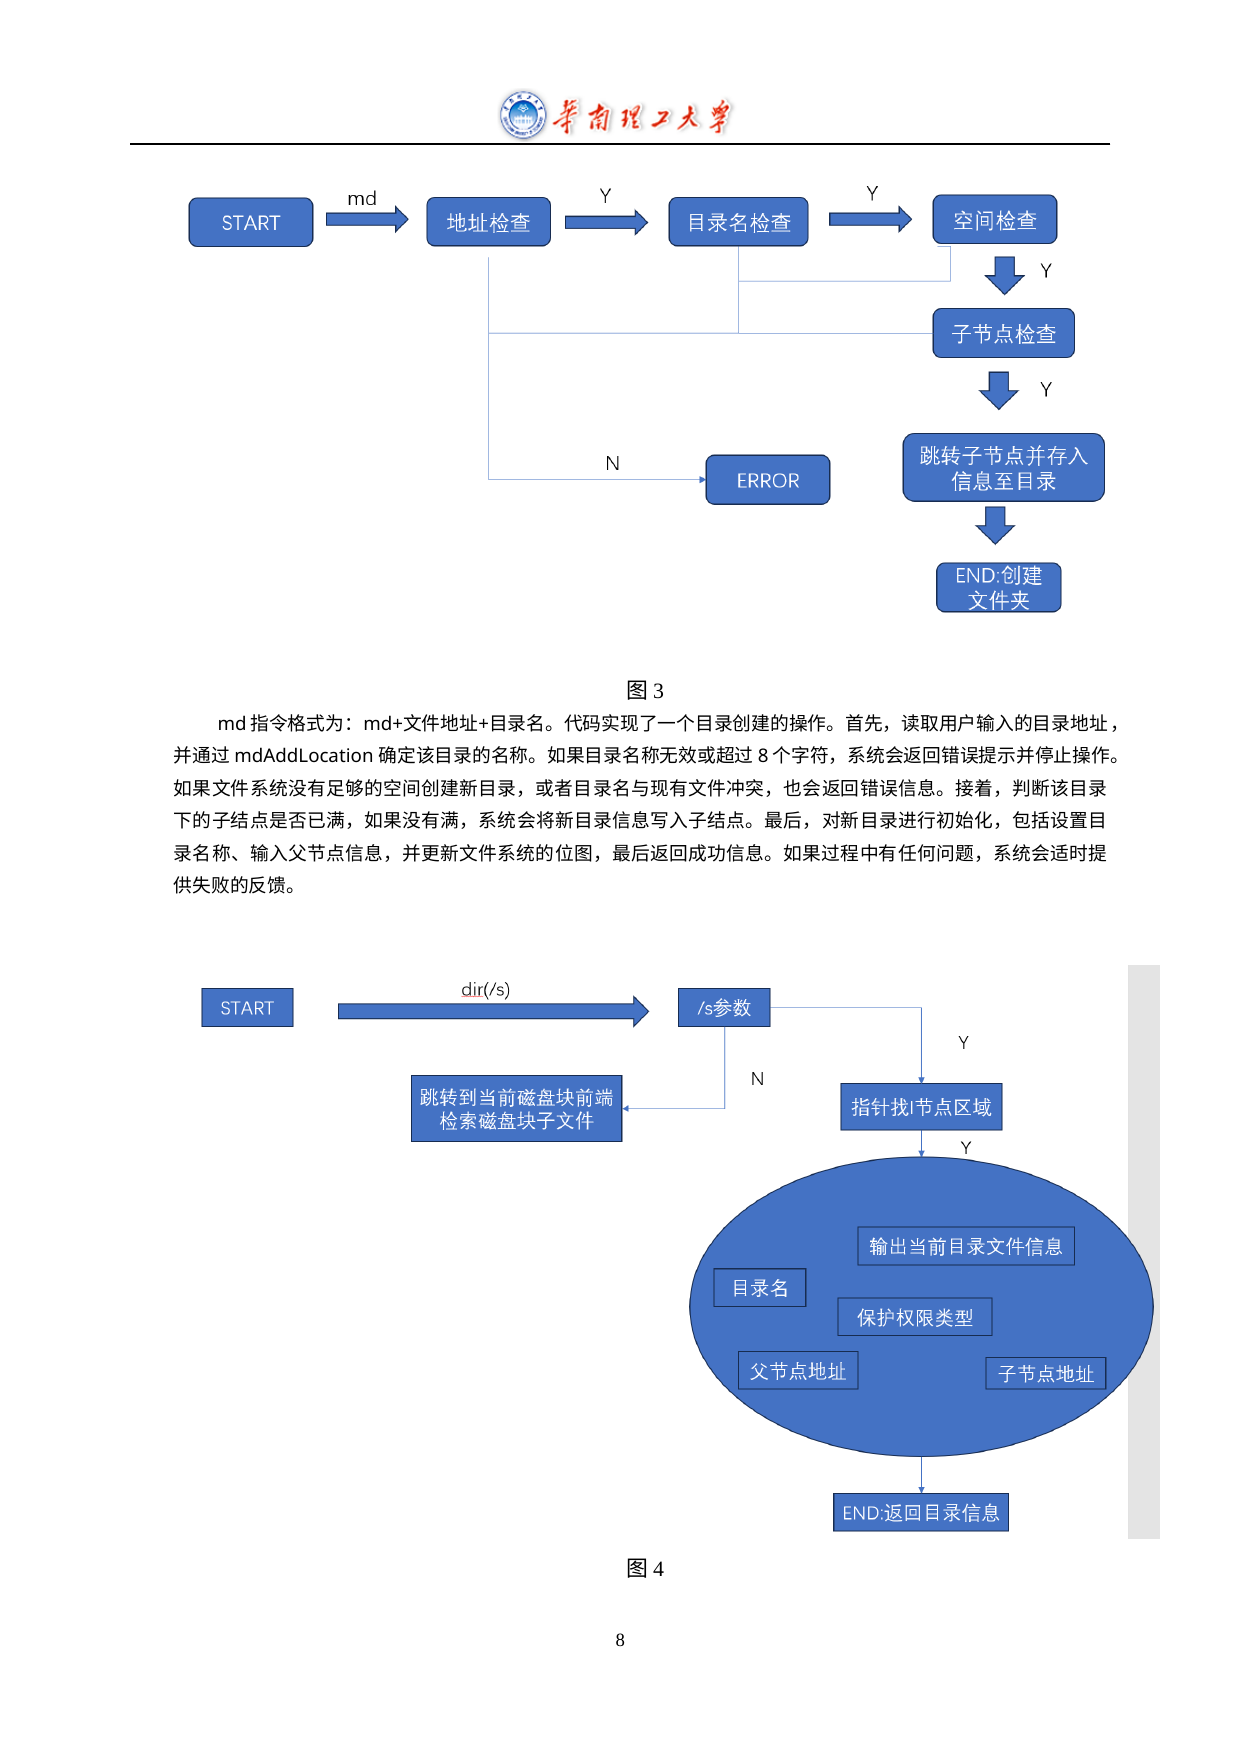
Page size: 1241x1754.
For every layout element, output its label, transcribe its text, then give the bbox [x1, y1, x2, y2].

text 图3 [130, 673, 1110, 706]
picture [180, 965, 1160, 1539]
picture [180, 153, 1160, 671]
text 图4 [130, 1551, 1110, 1583]
text md指令格式为：md+文件地址+目录名。代码实现了一个目录创建的操作。首先，读取用户输入的目录地址，并通过 mdAddLocation 确定该目录的名称。如果目录名称无效或超过8个字符，系统会返回错误提示并停止操作。如果文件系统没有足够的空间创建新目录，或者目录名与现有文件冲突，也会返回错误信息。接着，判断该目录下的子结点是否已满，如果没有满，系统会将新目录信息写入子结点。最后，对新目录进行初始化，包括设置目录名称、输入父节点信息，并更新文件系统的位图，最后返回成功信息。如果过程中有任何问题，系统会适时提供失败的反馈。 [174, 706, 1110, 901]
picture [497, 88, 743, 142]
